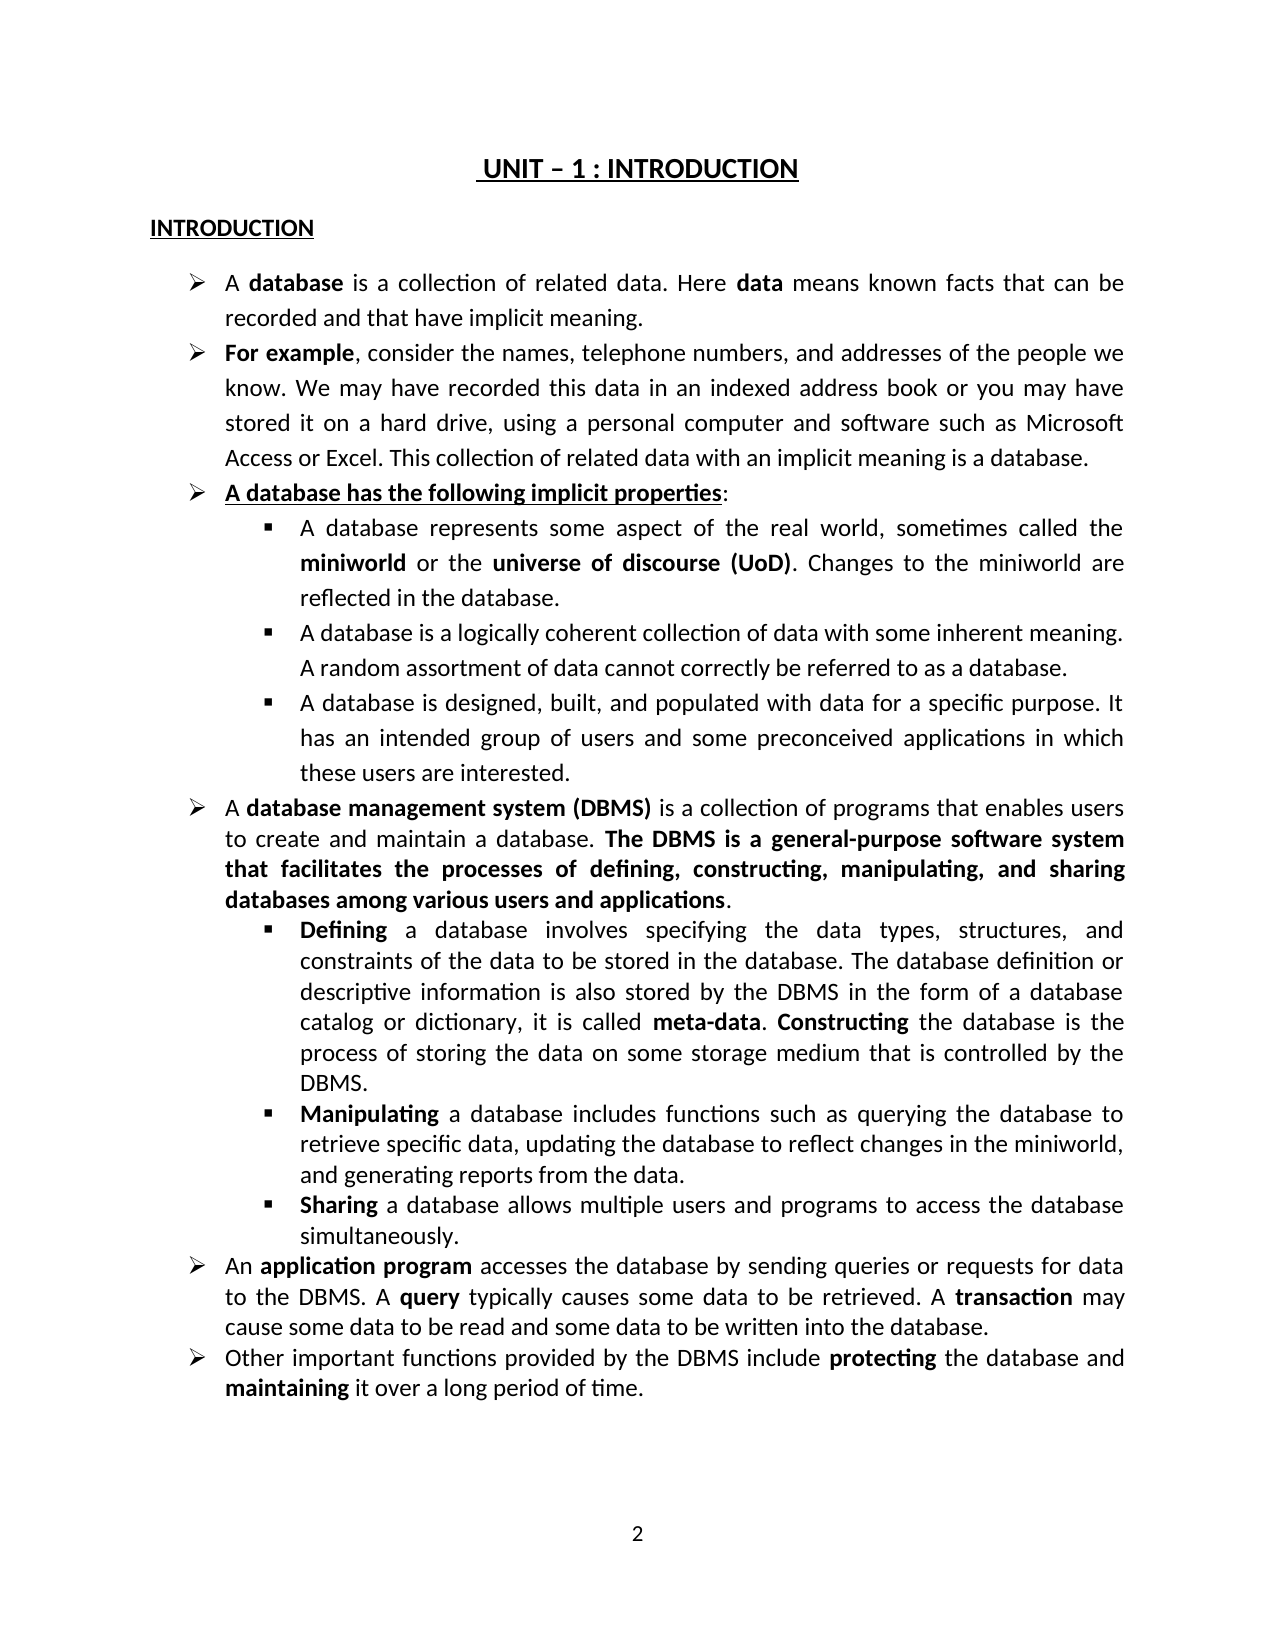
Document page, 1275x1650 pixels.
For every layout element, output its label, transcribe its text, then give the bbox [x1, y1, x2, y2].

list A database is a logically coherent collection of data with some inherent meaning. A random assortment of data cannot correctly be referred to as a database. [262, 618, 1125, 683]
list A database management system (DBMS) is a collection of programs that enables users to create and maintain a database. The DBMS is a general-purpose software system that facilitates the processes of defining, constructing, manipulating, and sharing databases among various users and applications. [187, 793, 1125, 915]
text INTRODUCTION [150, 212, 1125, 242]
list For example, consider the names, telephone numbers, and addresses of the people we know. We may have recorded this data in an indexed address book or you may have stored it on a hard drive, using a personal computer and software such as Microsoft Access or Excel. This collection of related data with an implicit meaning is a database. [187, 338, 1125, 473]
text UNIT – 1 : INTRODUCTION [150, 150, 1125, 186]
list Other important functions provided by the DBMS include protecting the database and maintaining it over a long period of time. [187, 1342, 1125, 1403]
list Defining a database involves specifying the data types, structures, and constraints of the data to be stored in the database. The database definition or descriptive information is also stored by the DBMS in the form of a database catalog or dictionary, it is called meta-data. Constructing the database is the process of storing the data on some storage medium that is controlled by the DBMS. [262, 915, 1125, 1098]
list A database is a collection of related data. Here data means known facts that can be recorded and that have implicit meaning. [187, 268, 1125, 333]
list A database has the following implicit properties: [187, 478, 1125, 508]
list A database is designed, built, and populated with data for a specific purpose. It has an intended group of users and some preconceived applications in which these users are interested. [262, 688, 1125, 788]
list A database represents some aspect of the real world, sometimes called the miniworld or the universe of discourse (UoD). Changes to the miniworld are reflected in the database. [262, 513, 1125, 613]
list Sharing a database allows multiple users and programs to access the database simultaneously. [262, 1189, 1125, 1250]
list Manipulating a database includes functions such as querying the database to retrieve specific data, updating the database to reflect changes in the miniworld, and generating reports from the data. [262, 1098, 1125, 1189]
list An application program accesses the database by sending queries or requests for data to the DBMS. A query typically causes some data to be retrieved. A transaction may cause some data to be read and some data to be written into the database. [187, 1250, 1125, 1342]
